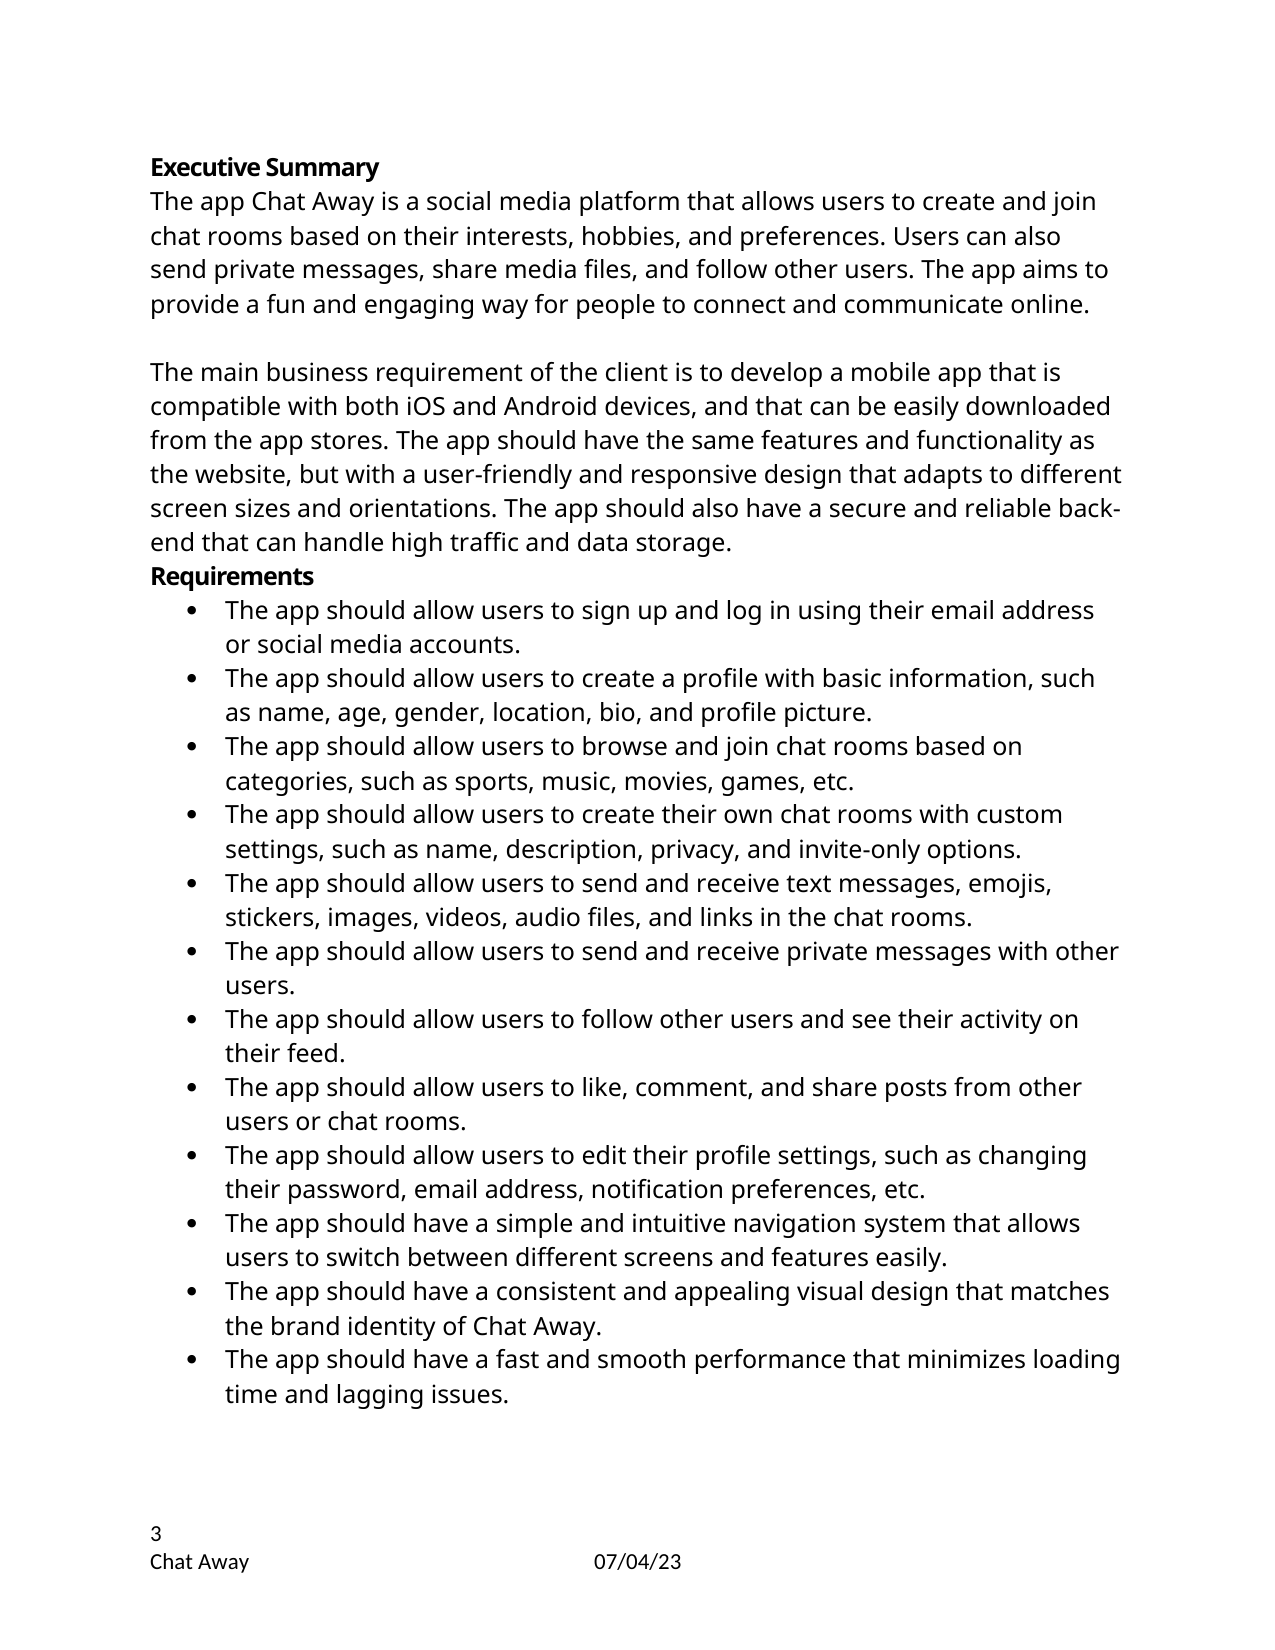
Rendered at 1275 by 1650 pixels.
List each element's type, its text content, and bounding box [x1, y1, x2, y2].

list The app should allow users to edit their profile settings, such as changing their password, email address, notification preferences, etc. [187, 1138, 1125, 1206]
list The app should allow users to like, comment, and share posts from other users or chat rooms. [187, 1070, 1125, 1138]
list The app should allow users to follow other users and see their activity on their feed. [187, 1002, 1125, 1070]
list The app should have a consistent and appealing visual design that matches the brand identity of Chat Away. [187, 1274, 1125, 1342]
list The app should allow users to send and receive text messages, emojis, stickers, images, videos, audio files, and links in the chat rooms. [187, 865, 1125, 933]
list The app should allow users to sign up and log in using their email address or social media accounts. [187, 593, 1125, 661]
list The app should allow users to create a profile with basic information, such as name, age, gender, location, bio, and profile picture. [187, 661, 1125, 729]
subtitle Executive Summary [150, 150, 1125, 184]
list The app should have a simple and intuitive navigation system that allows users to switch between different screens and features easily. [187, 1206, 1125, 1274]
list The app should allow users to create their own chat rooms with custom settings, such as name, description, privacy, and invite-only options. [187, 797, 1125, 865]
subtitle Requirements [150, 559, 1125, 593]
text The app Chat Away is a social media platform that allows users to create and join chat rooms based on their interests, hobbies, and preferences. Users can also send private messages, share media files, and follow other users. The app aims to provide a fun and engaging way for people to connect and communicate online. [150, 184, 1125, 320]
list The app should allow users to browse and join chat rooms based on categories, such as sports, music, movies, games, etc. [187, 729, 1125, 797]
text The main business requirement of the client is to develop a mobile app that is compatible with both iOS and Android devices, and that can be easily downloaded from the app stores. The app should have the same features and functionality as the website, but with a user-friendly and responsive design that adapts to different screen sizes and orientations. The app should also have a secure and reliable back-end that can handle high traffic and data storage. [150, 354, 1125, 559]
list The app should allow users to send and receive private messages with other users. [187, 933, 1125, 1002]
list The app should have a fast and smooth performance that minimizes loading time and lagging issues. [187, 1342, 1125, 1410]
